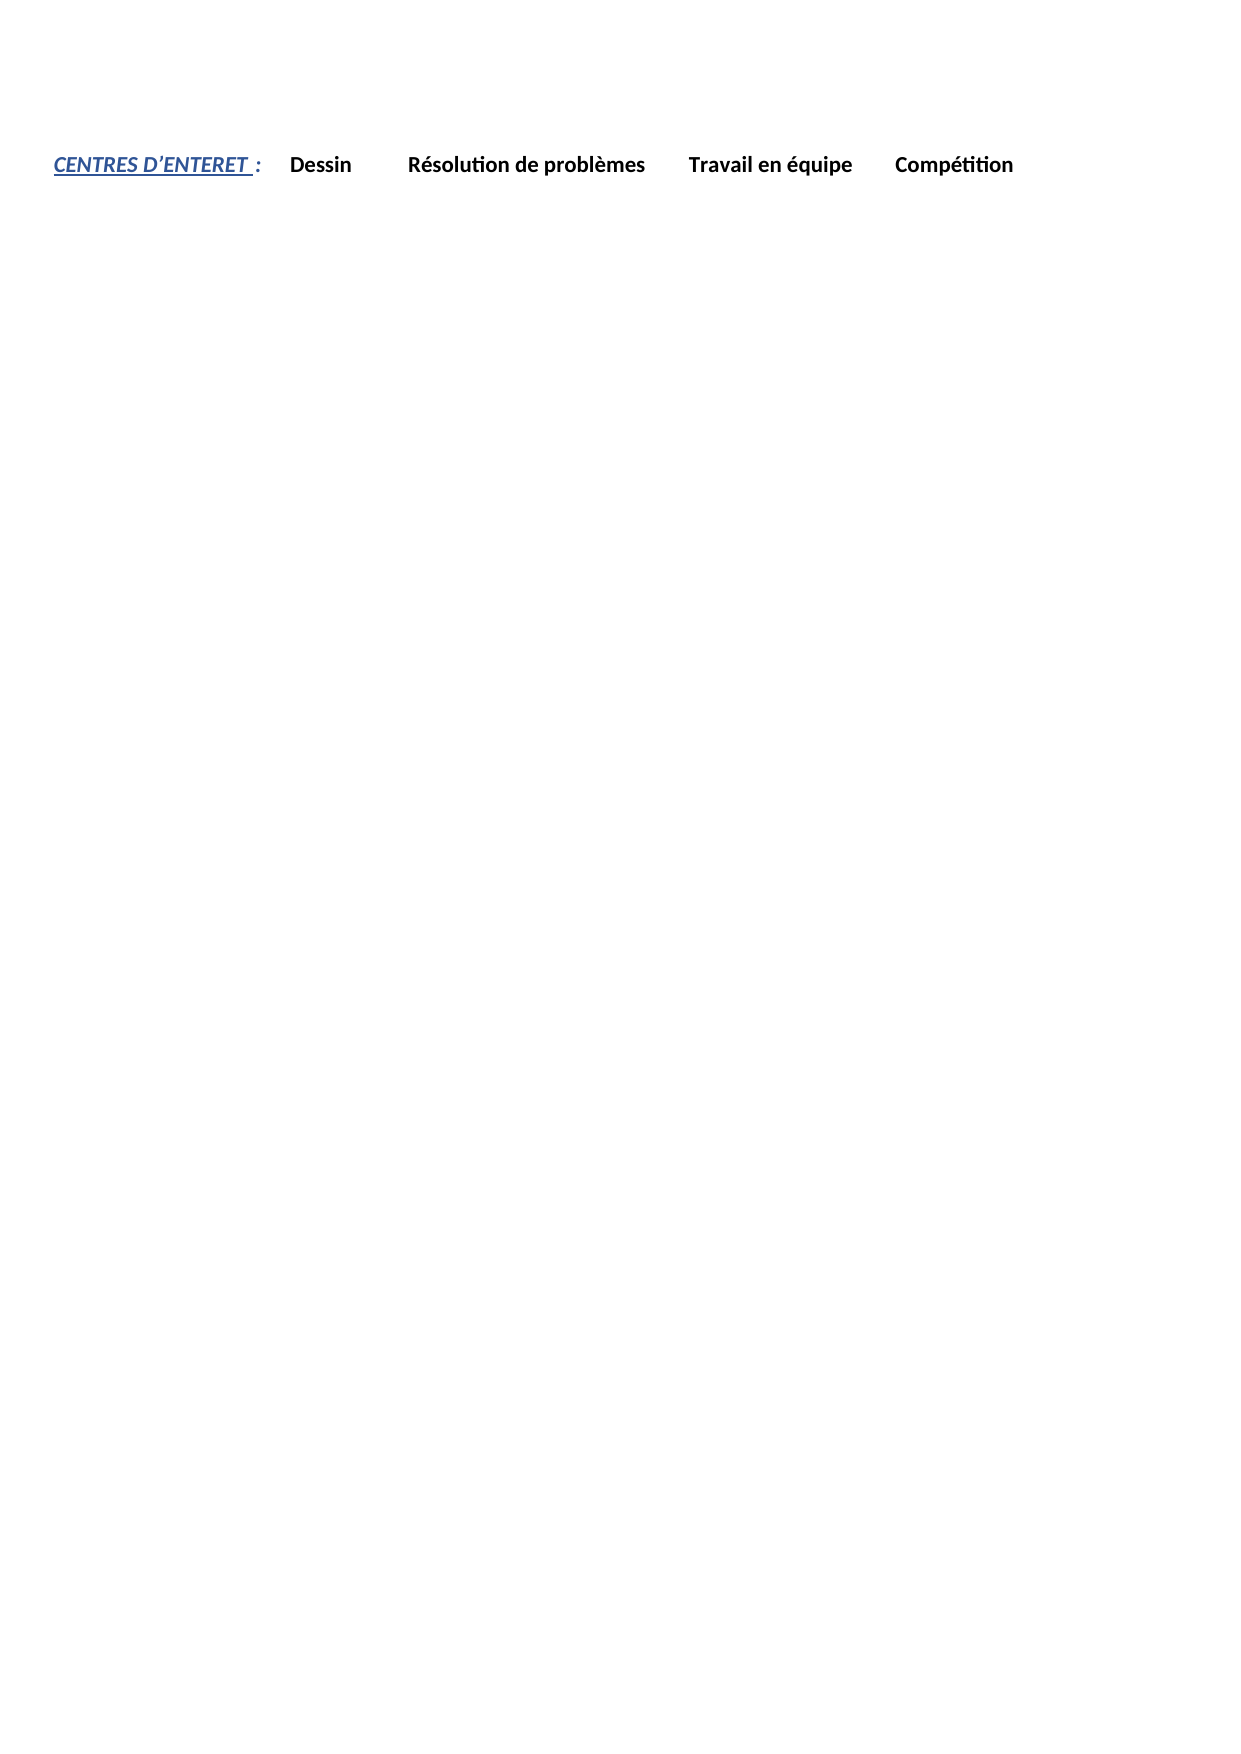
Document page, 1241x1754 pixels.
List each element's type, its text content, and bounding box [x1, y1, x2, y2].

text CENTRES D’ENTERET : Dessin Résolution de problèmes Travail en équipe Compétition [53, 150, 1128, 178]
